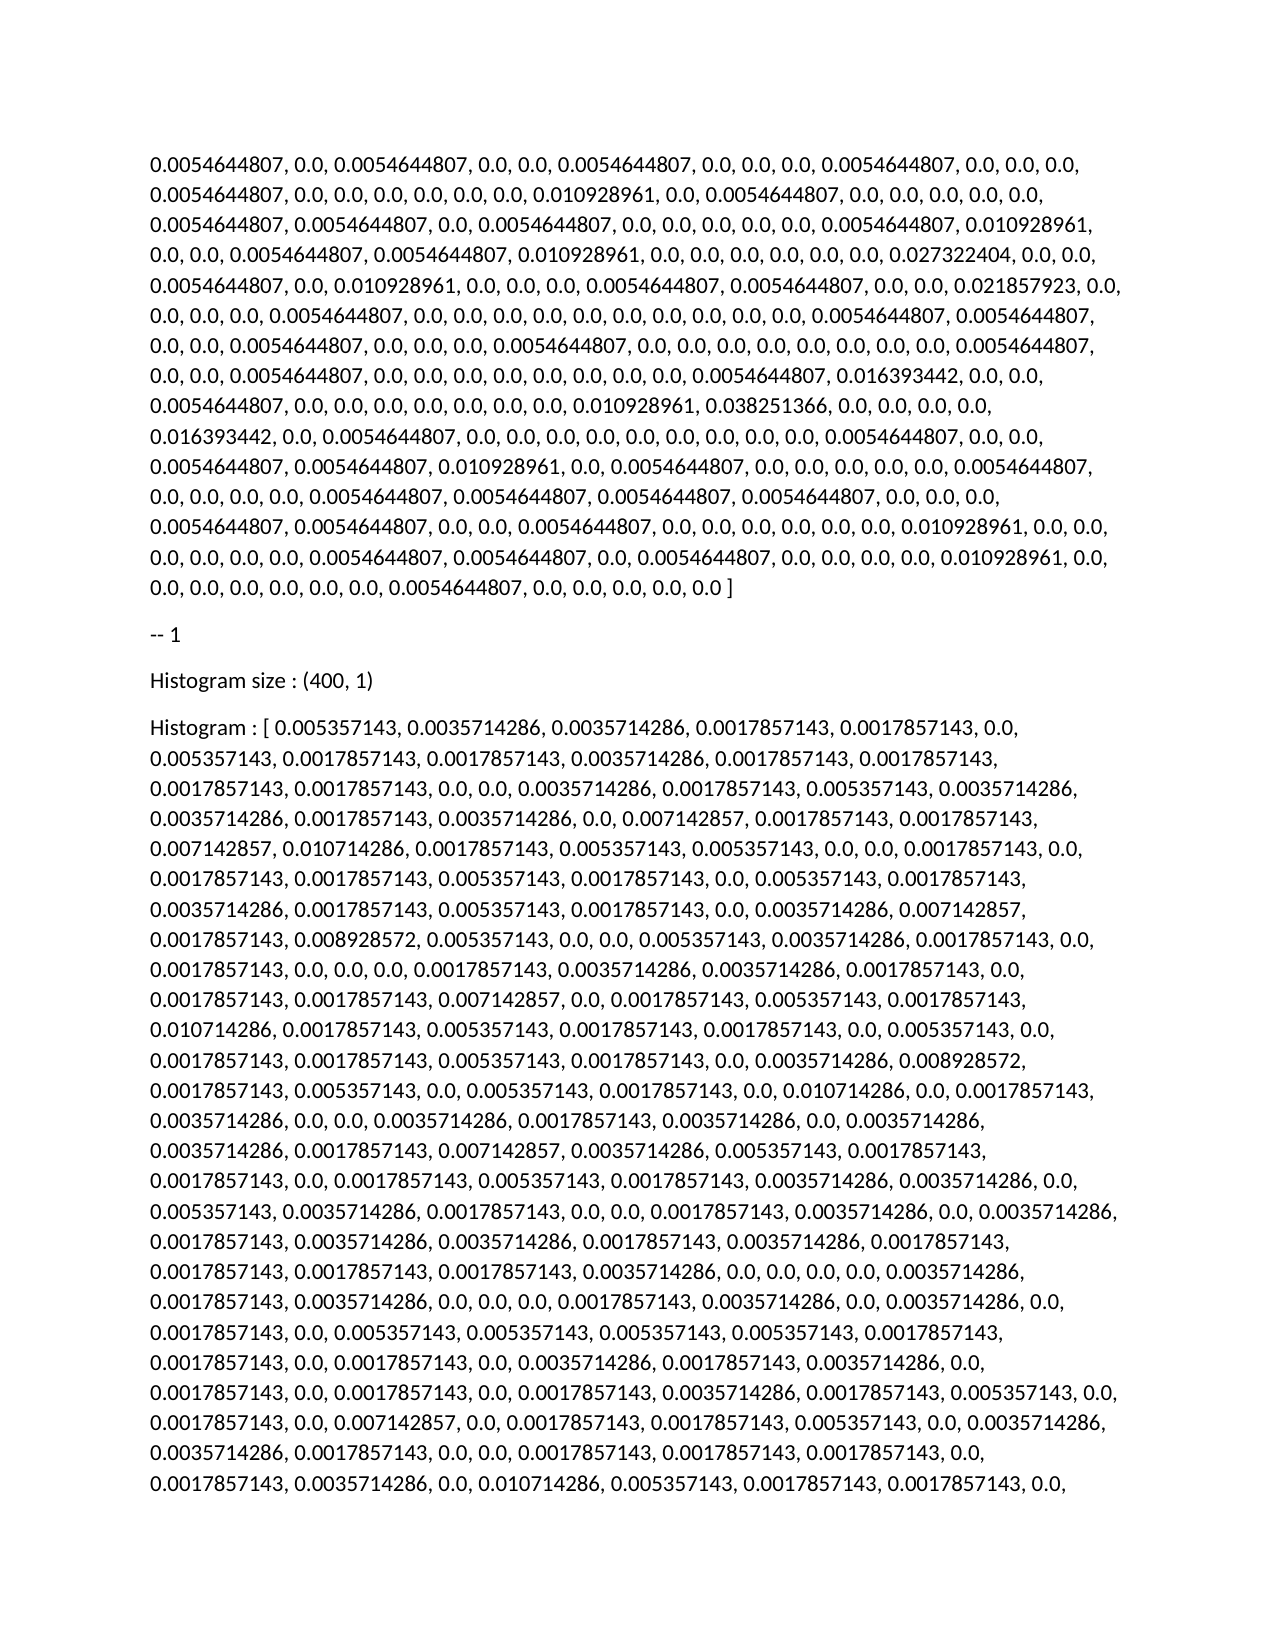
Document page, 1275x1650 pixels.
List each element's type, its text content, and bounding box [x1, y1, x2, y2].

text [150, 150, 1125, 601]
text Histogram size : (400, 1) [150, 667, 1125, 695]
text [150, 713, 1125, 1497]
text -- 1 [150, 620, 1125, 648]
